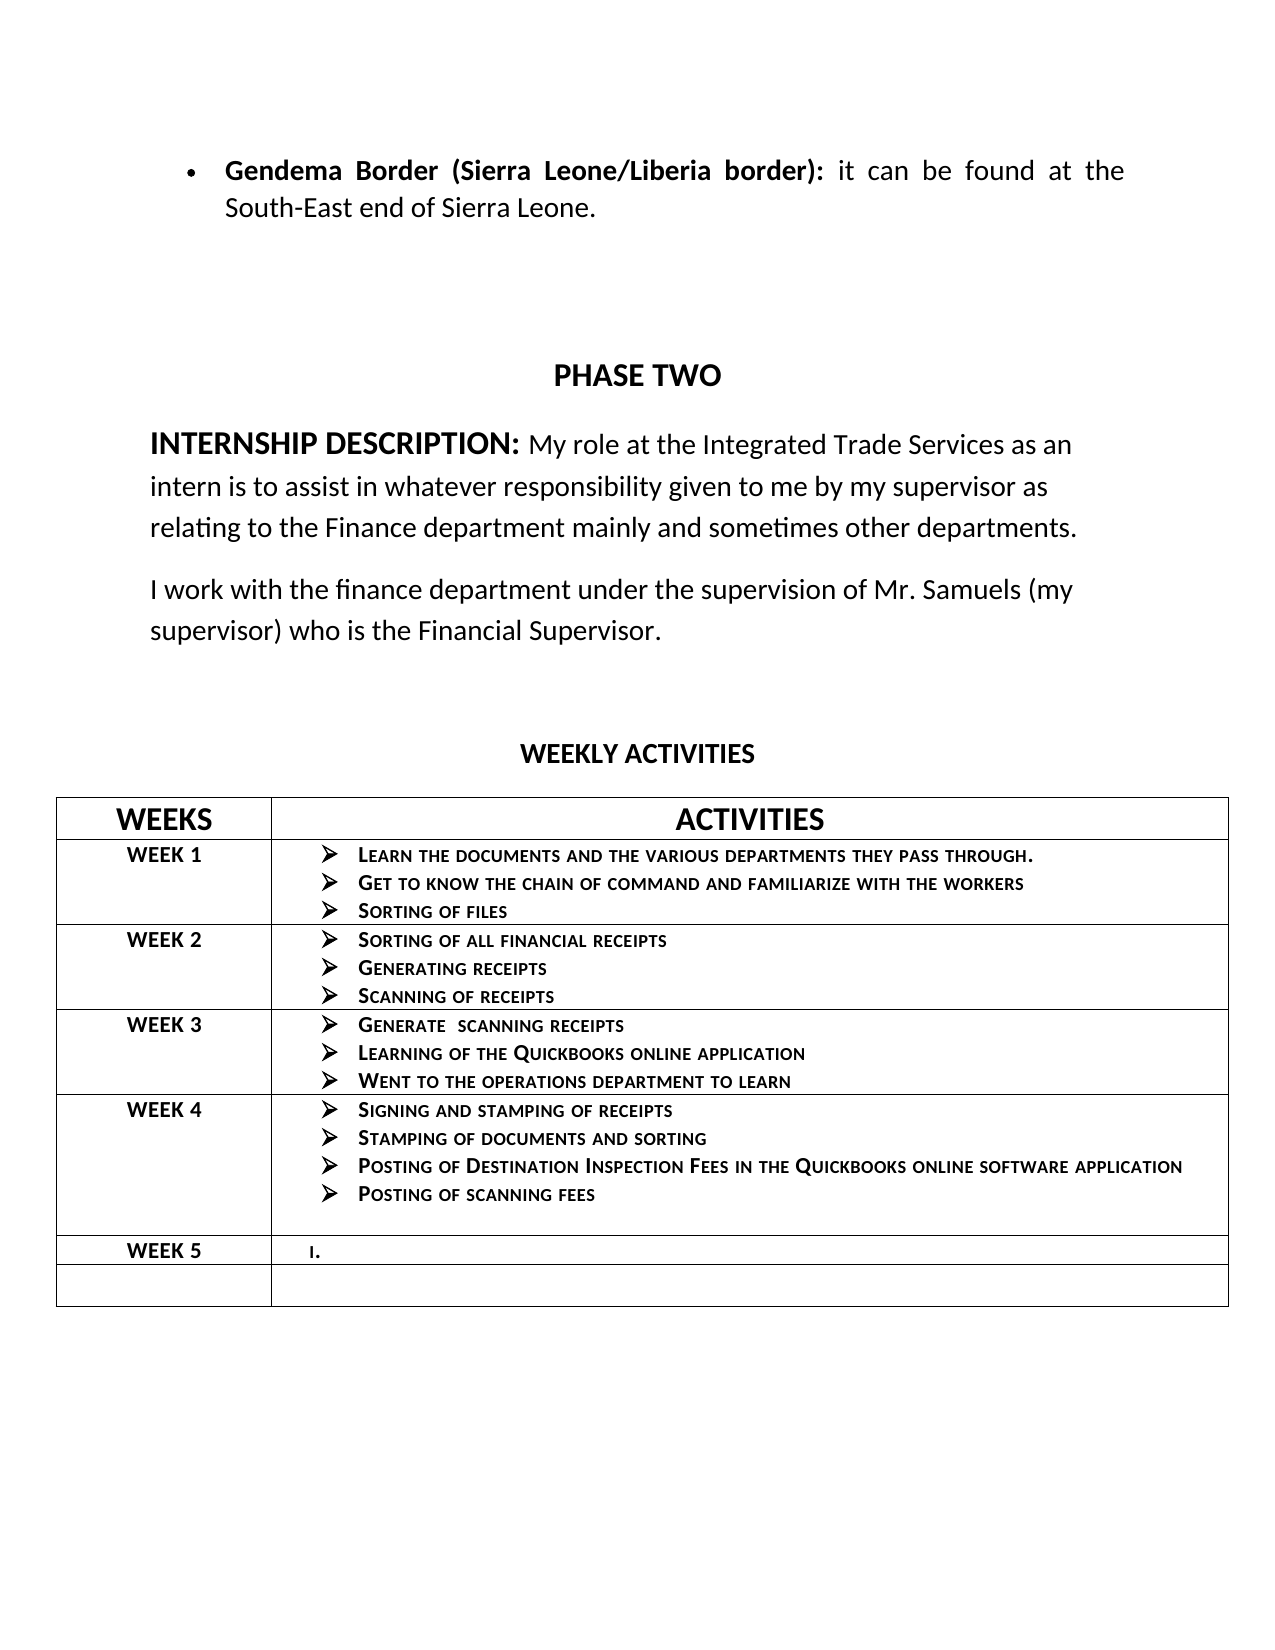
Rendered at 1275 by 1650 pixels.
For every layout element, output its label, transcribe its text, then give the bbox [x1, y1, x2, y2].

table_cell WEEK 4 [57, 1095, 271, 1235]
text WEEKLY ACTIVITIES [150, 735, 1125, 771]
table_header ACTIVITIES [272, 798, 1228, 839]
table_cell [57, 1265, 271, 1306]
text INTERNSHIP DESCRIPTION: My role at the Integrated Trade Services as an intern is to assist in whatever responsibility given to me by my supervisor as relating to the Finance department mainly and sometimes other departments. [150, 422, 1125, 544]
table_cell [272, 1265, 1228, 1306]
table_cell [272, 1236, 1228, 1264]
table_cell WEEK 1 [57, 840, 271, 924]
table_cell Learn the documents and the various departments they pass through. Get to know the chain of command and familiarize with the workers Sorting of files [272, 840, 1228, 924]
table_cell WEEK 3 [57, 1010, 271, 1094]
table_cell WEEK 2 [57, 925, 271, 1009]
table_cell Sorting of all financial receipts Generating receipts Scanning of receipts [272, 925, 1228, 1009]
text PHASE TWO [150, 354, 1125, 395]
table_cell WEEK 5 [57, 1236, 271, 1264]
table_cell Signing and stamping of receipts Stamping of documents and sorting Posting of Destination Inspection Fees in the Quickbooks online software application Posting of scanning fees [272, 1095, 1228, 1235]
text I work with the finance department under the supervision of Mr. Samuels (my supervisor) who is the Financial Supervisor. [150, 571, 1125, 647]
list Gendema Border (Sierra Leone/Liberia border): it can be found at the South-East end of Sierra Leone. [187, 150, 1125, 225]
table_cell Generate scanning receipts Learning of the Quickbooks online application Went to the operations department to learn [272, 1010, 1228, 1094]
table_header WEEKS [57, 798, 271, 839]
